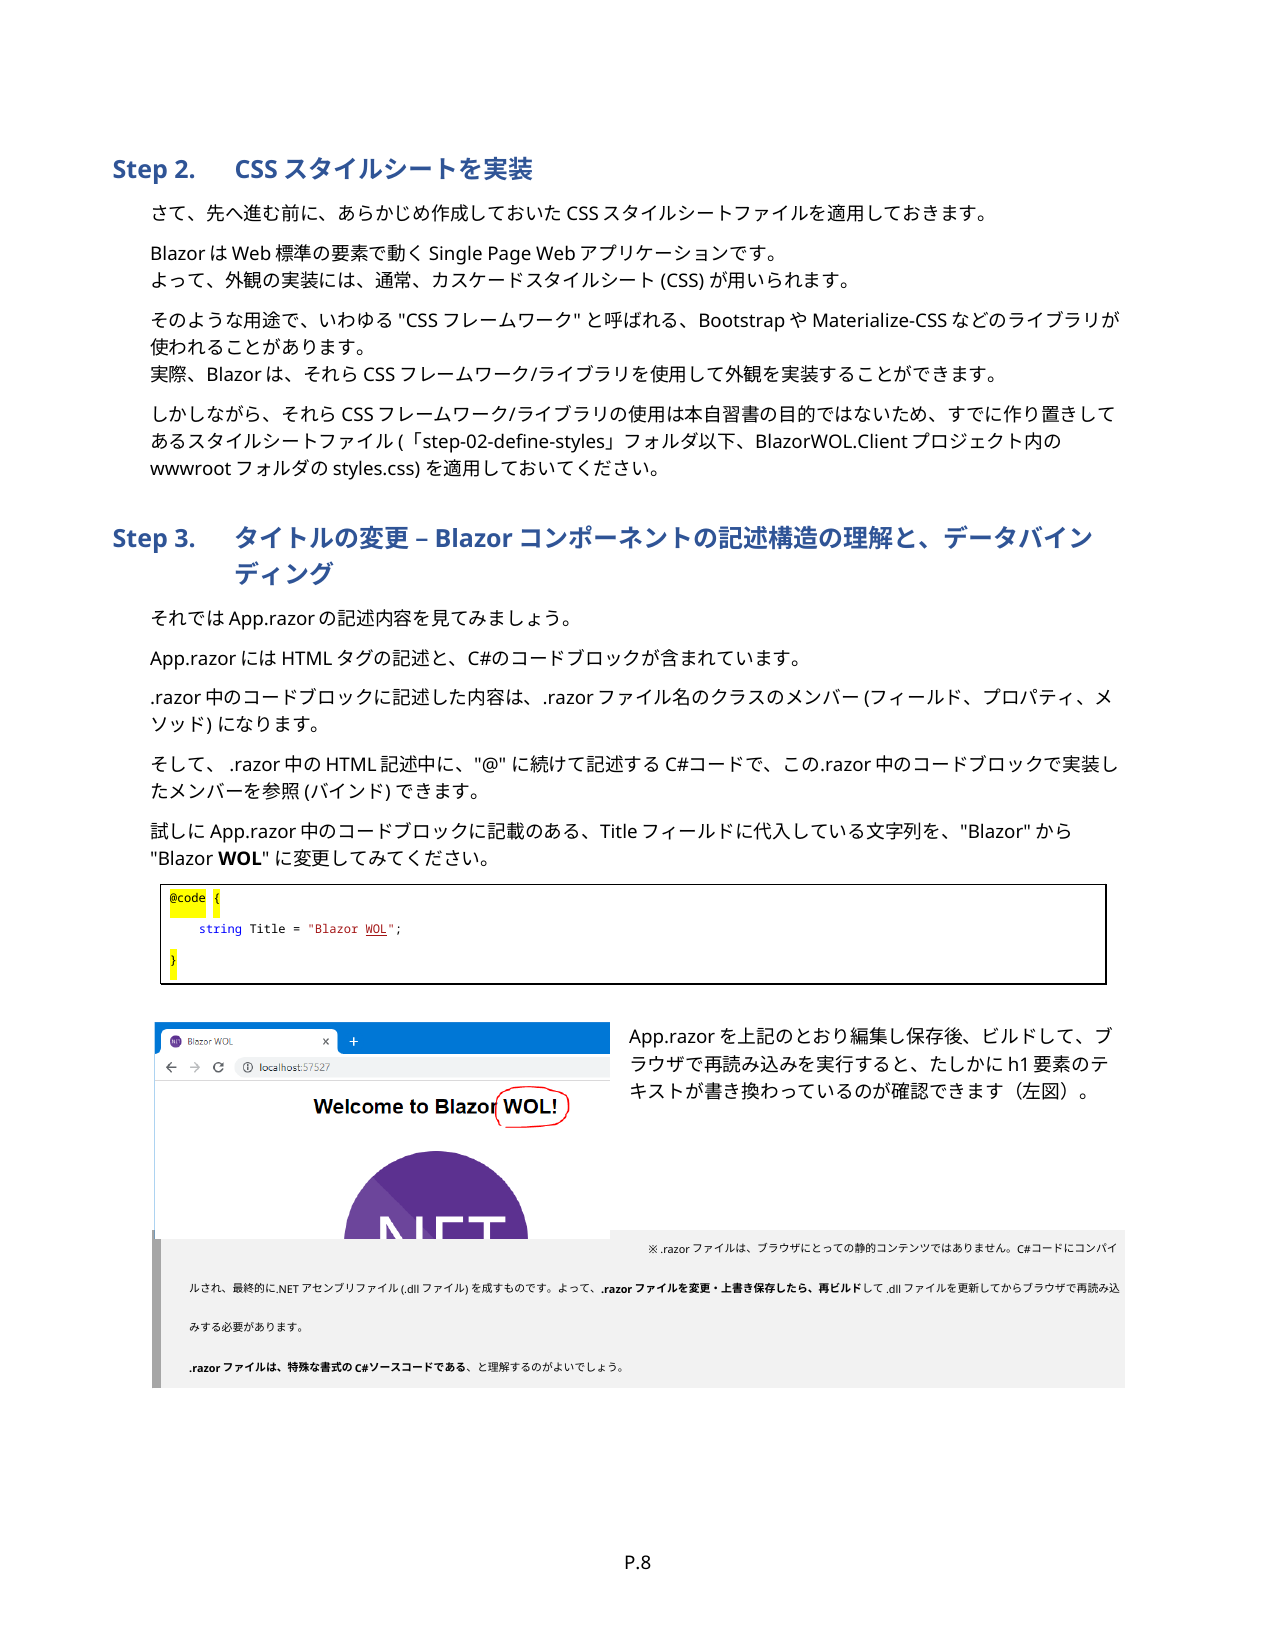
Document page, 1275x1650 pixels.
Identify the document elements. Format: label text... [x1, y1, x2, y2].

text @code { string Title = "Blazor WOL"; } [161, 885, 1105, 983]
text そのような用途で、いわゆる "CSSフレームワーク" と呼ばれる、Bootstrapや Materialize-CSSなどのライブラリが使われることがあります。 実際、Blazorは、それらCSSフレームワーク/ライブラリを使用して外観を実装することができます。 [150, 305, 1125, 387]
text ※ .razorファイルは、ブラウザにとっての静的コンテンツではありません。C#コードにコンパイルされ、最終的に.NETアセンブリファイル (.dllファイル) を成すものです。よって、.razorファイルを変更・上書き保存したら、再ビルドして .dllファイルを更新してからブラウザで再読み込みする必要があります。 .razorファイルは、特殊な書式のC#ソースコードである、と理解するのがよいでしょう。 [161, 1230, 1125, 1388]
text App.razorを上記のとおり編集し保存後、ビルドして、ブラウザで再読み込みを実行すると、たしかにh1要素のテキストが書き換わっているのが確認できます（左図）。 [610, 1022, 1125, 1103]
subtitle Step 2. CSSスタイルシートを実装 [112, 150, 1125, 186]
text BlazorはWeb標準の要素で動くSingle Page Webアプリケーションです。 よって、外観の実装には、通常、カスケードスタイルシート (CSS) が用いられます。 [150, 238, 1125, 293]
text 試しにApp.razor中のコードブロックに記載のある、Titleフィールドに代入している文字列を、"Blazor" から "Blazor WOL" に変更してみてください。 [150, 817, 1125, 871]
text さて、先へ進む前に、あらかじめ作成しておいたCSSスタイルシートファイルを適用しておきます。 [150, 199, 1125, 226]
text そして、 .razor中のHTML記述中に、"@" に続けて記述するC#コードで、この.razor中のコードブロックで実装したメンバーを参照 (バインド) できます。 [150, 750, 1125, 804]
text .razor中のコードブロックに記述した内容は、.razorファイル名のクラスのメンバー (フィールド、プロパティ、メソッド) になります。 [150, 683, 1125, 737]
text しかしながら、それらCSSフレームワーク/ライブラリの使用は本自習書の目的ではないため、すでに作り置きしてあるスタイルシートファイル (「step-02-define-styles」フォルダ以下、BlazorWOL.Clientプロジェクト内のwwwrootフォルダのstyles.css) を適用しておいてください。 [150, 399, 1125, 481]
text App.razorにはHTMLタグの記述と、C#のコードブロックが含まれています。 [150, 643, 1125, 670]
text それではApp.razorの記述内容を見てみましょう。 [150, 603, 1125, 631]
picture [154, 1022, 610, 1239]
subtitle Step 3. タイトルの変更 – Blazorコンポーネントの記述構造の理解と、データバインディング [112, 518, 1125, 591]
